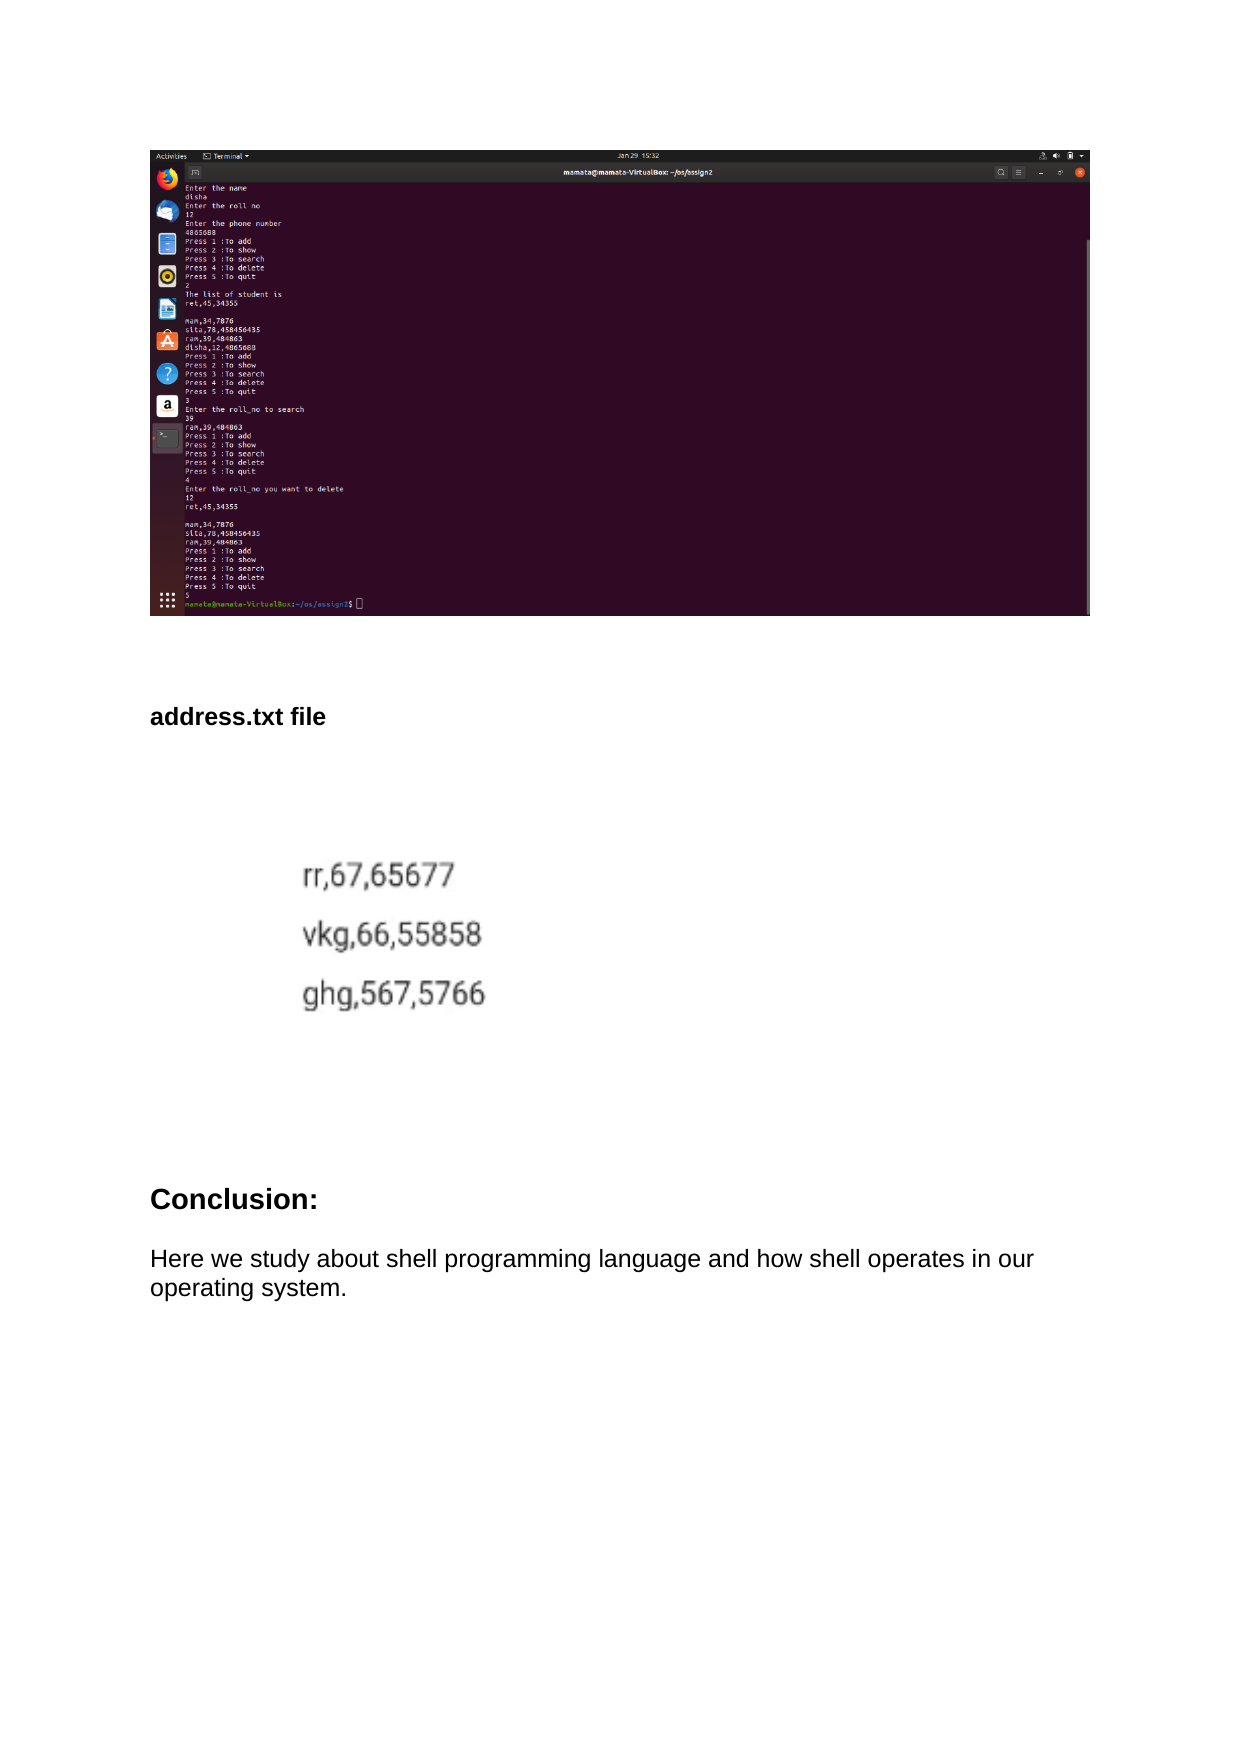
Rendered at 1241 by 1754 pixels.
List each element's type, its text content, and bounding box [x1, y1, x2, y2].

picture [150, 787, 730, 1087]
picture [150, 150, 1090, 616]
text Conclusion: [150, 1182, 1090, 1216]
text Here we study about shell programming language and how shell operates in our operating system. [150, 1244, 1090, 1302]
text address.txt file [150, 702, 1090, 730]
